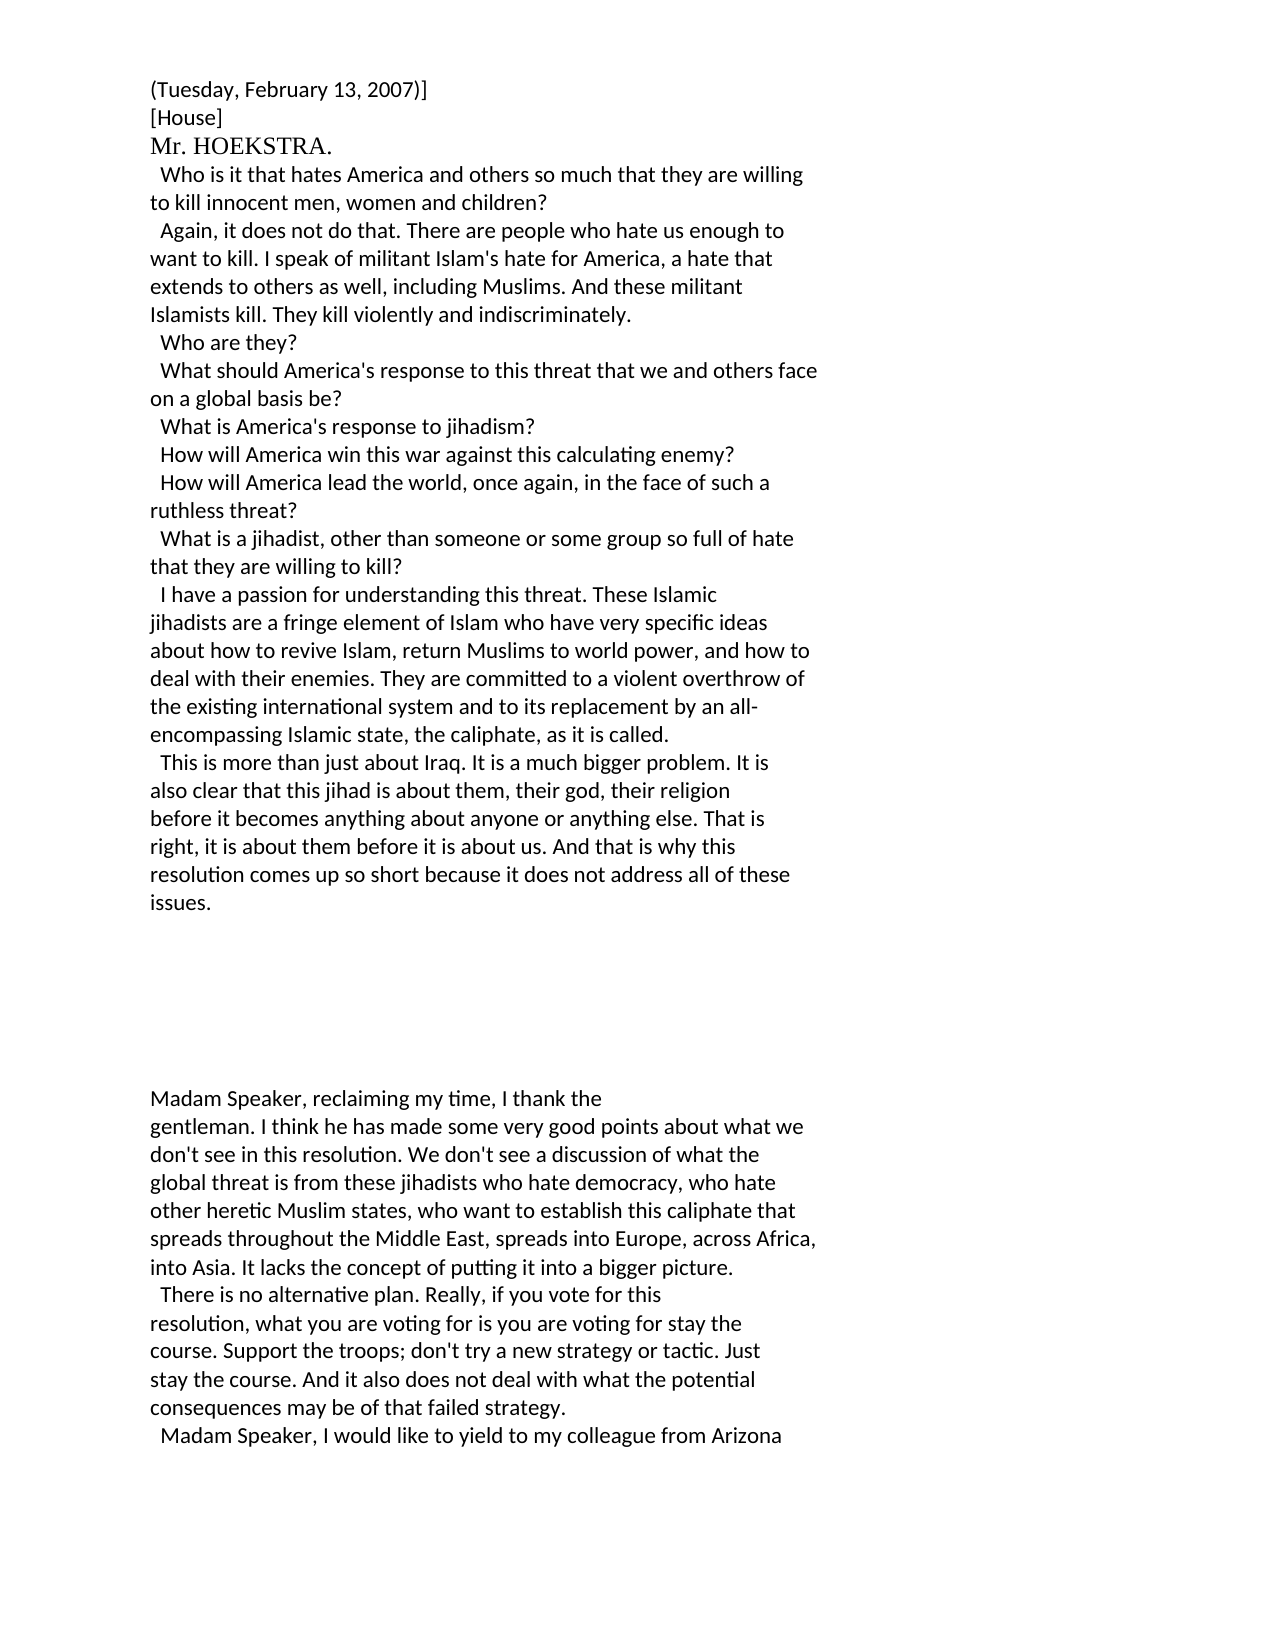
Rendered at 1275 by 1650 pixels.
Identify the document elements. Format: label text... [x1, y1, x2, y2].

text want to kill. I speak of militant Islam's hate for America, a hate that [150, 244, 1125, 272]
text Who are they? [150, 328, 1125, 356]
text issues. [150, 888, 1125, 916]
text What is a jihadist, other than someone or some group so full of hate [150, 524, 1125, 552]
text about how to revive Islam, return Muslims to world power, and how to [150, 636, 1125, 664]
text into Asia. It lacks the concept of putting it into a bigger picture. [150, 1253, 1125, 1281]
text the existing international system and to its replacement by an all- [150, 692, 1125, 720]
text ruthless threat? [150, 496, 1125, 524]
text course. Support the troops; don't try a new strategy or tactic. Just [150, 1337, 1125, 1365]
text What should America's response to this threat that we and others face [150, 356, 1125, 384]
text encompassing Islamic state, the caliphate, as it is called. [150, 720, 1125, 748]
text to kill innocent men, women and children? [150, 188, 1125, 216]
text This is more than just about Iraq. It is a much bigger problem. It is [150, 748, 1125, 776]
text stay the course. And it also does not deal with what the potential [150, 1365, 1125, 1393]
text that they are willing to kill? [150, 552, 1125, 580]
text Who is it that hates America and others so much that they are willing [150, 160, 1125, 188]
text deal with their enemies. They are committed to a violent overthrow of [150, 664, 1125, 692]
text also clear that this jihad is about them, their god, their religion [150, 776, 1125, 804]
text Islamists kill. They kill violently and indiscriminately. [150, 300, 1125, 328]
text I have a passion for understanding this threat. These Islamic [150, 580, 1125, 608]
text spreads throughout the Middle East, spreads into Europe, across Africa, [150, 1224, 1125, 1253]
text other heretic Muslim states, who want to establish this caliphate that [150, 1197, 1125, 1224]
text global threat is from these jihadists who hate democracy, who hate [150, 1168, 1125, 1197]
text resolution comes up so short because it does not address all of these [150, 860, 1125, 888]
text right, it is about them before it is about us. And that is why this [150, 832, 1125, 860]
text How will America win this war against this calculating enemy? [150, 440, 1125, 468]
text on a global basis be? [150, 384, 1125, 412]
text extends to others as well, including Muslims. And these militant [150, 272, 1125, 300]
text There is no alternative plan. Really, if you vote for this [150, 1281, 1125, 1309]
text Madam Speaker, reclaiming my time, I thank the [150, 1084, 1125, 1112]
text What is America's response to jihadism? [150, 412, 1125, 440]
text consequences may be of that failed strategy. [150, 1393, 1125, 1421]
text How will America lead the world, once again, in the face of such a [150, 468, 1125, 496]
text Again, it does not do that. There are people who hate us enough to [150, 216, 1125, 244]
text don't see in this resolution. We don't see a discussion of what the [150, 1141, 1125, 1168]
text jihadists are a fringe element of Islam who have very specific ideas [150, 608, 1125, 636]
text gentleman. I think he has made some very good points about what we [150, 1112, 1125, 1141]
text resolution, what you are voting for is you are voting for stay the [150, 1309, 1125, 1337]
text before it becomes anything about anyone or anything else. That is [150, 804, 1125, 832]
text Madam Speaker, I would like to yield to my colleague from Arizona [150, 1421, 1125, 1449]
